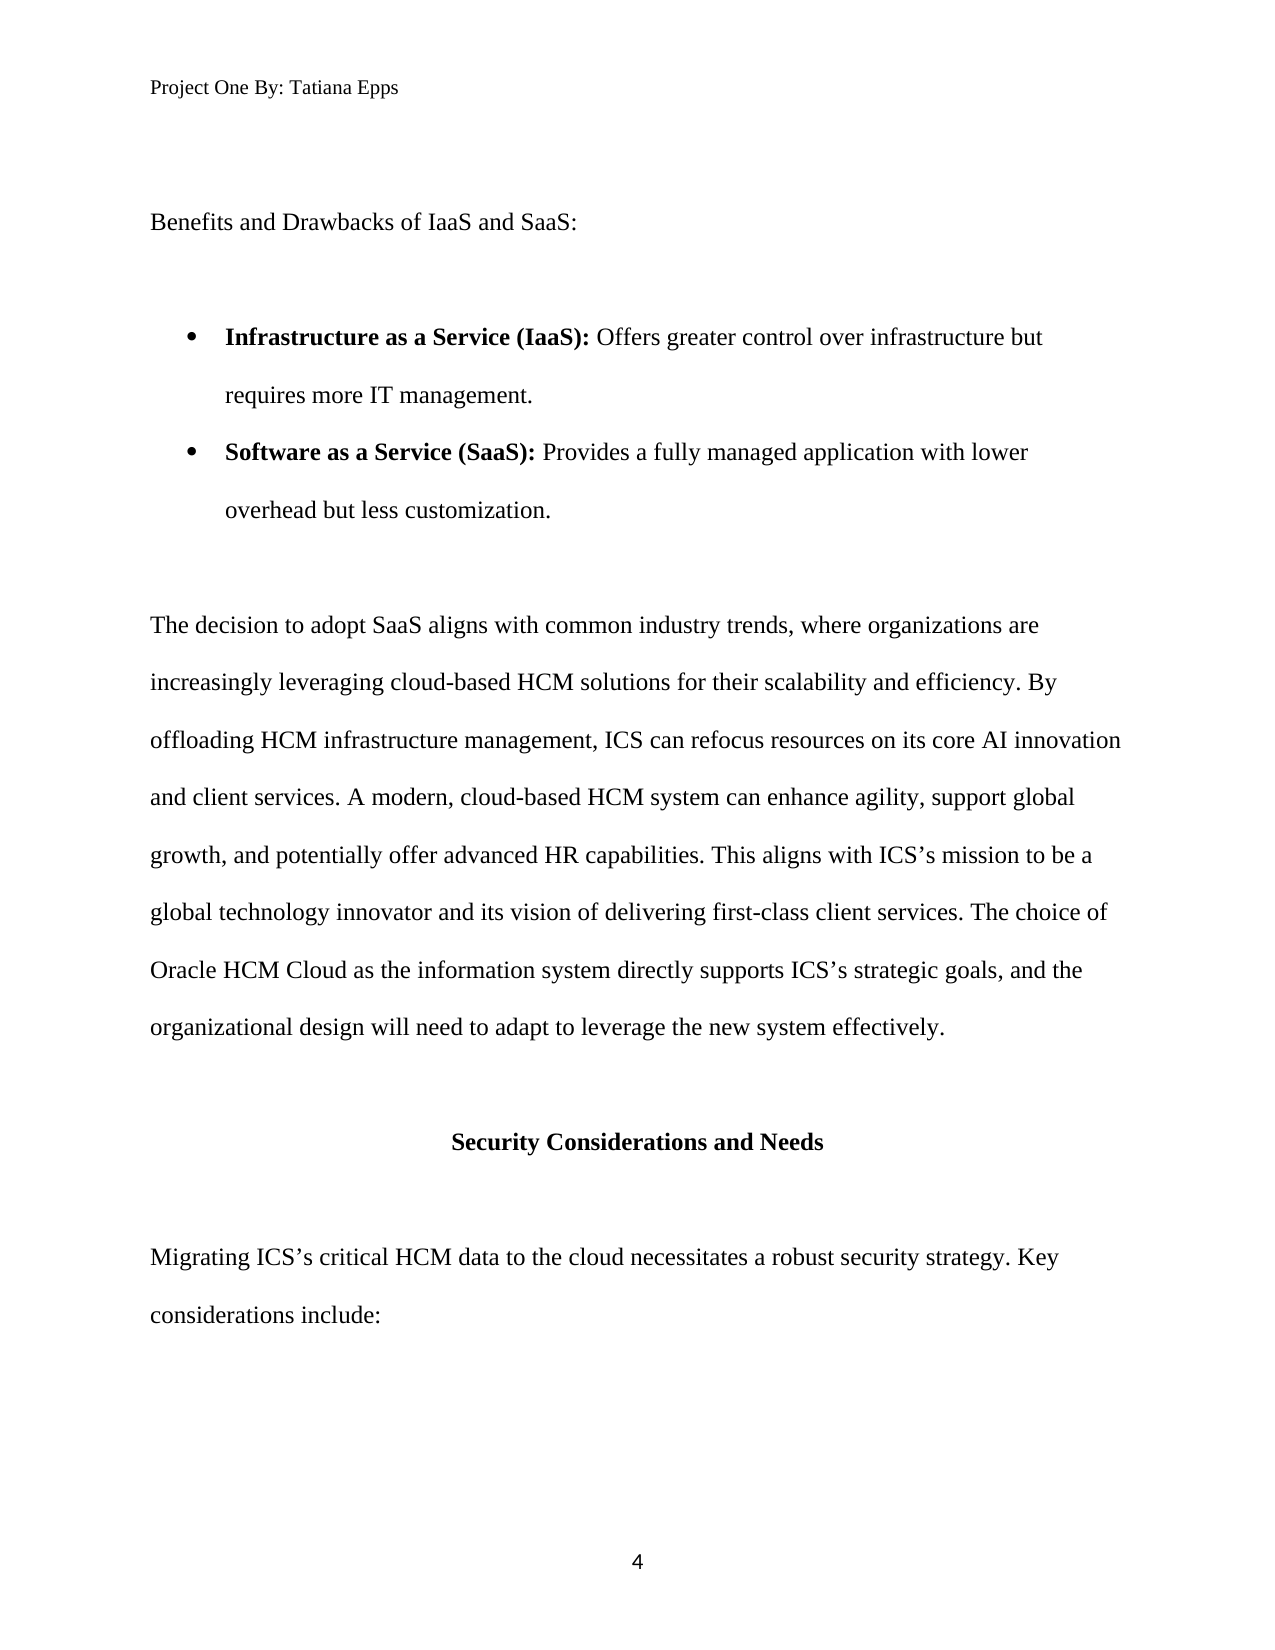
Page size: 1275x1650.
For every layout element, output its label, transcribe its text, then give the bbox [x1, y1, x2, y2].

text Benefits and Drawbacks of IaaS and SaaS: [150, 207, 1125, 236]
text The decision to adopt SaaS aligns with common industry trends, where organizations are increasingly leveraging cloud-based HCM solutions for their scalability and efficiency. By offloading HCM infrastructure management, ICS can refocus resources on its core AI innovation and client services. A modern, cloud-based HCM system can enhance agility, support global growth, and potentially offer advanced HR capabilities. This aligns with ICS’s mission to be a global technology innovator and its vision of delivering first-class client services. The choice of Oracle HCM Cloud as the information system directly supports ICS’s strategic goals, and the organizational design will need to adapt to leverage the new system effectively. [150, 610, 1125, 1041]
text Migrating ICS’s critical HCM data to the cloud necessitates a robust security strategy. Key considerations include: [150, 1242, 1125, 1329]
list Software as a Service (SaaS): Provides a fully managed application with lower overhead but less customization. [187, 437, 1125, 524]
text Security Considerations and Needs [150, 1127, 1125, 1156]
list Infrastructure as a Service (IaaS): Offers greater control over infrastructure but requires more IT management. [187, 322, 1125, 409]
